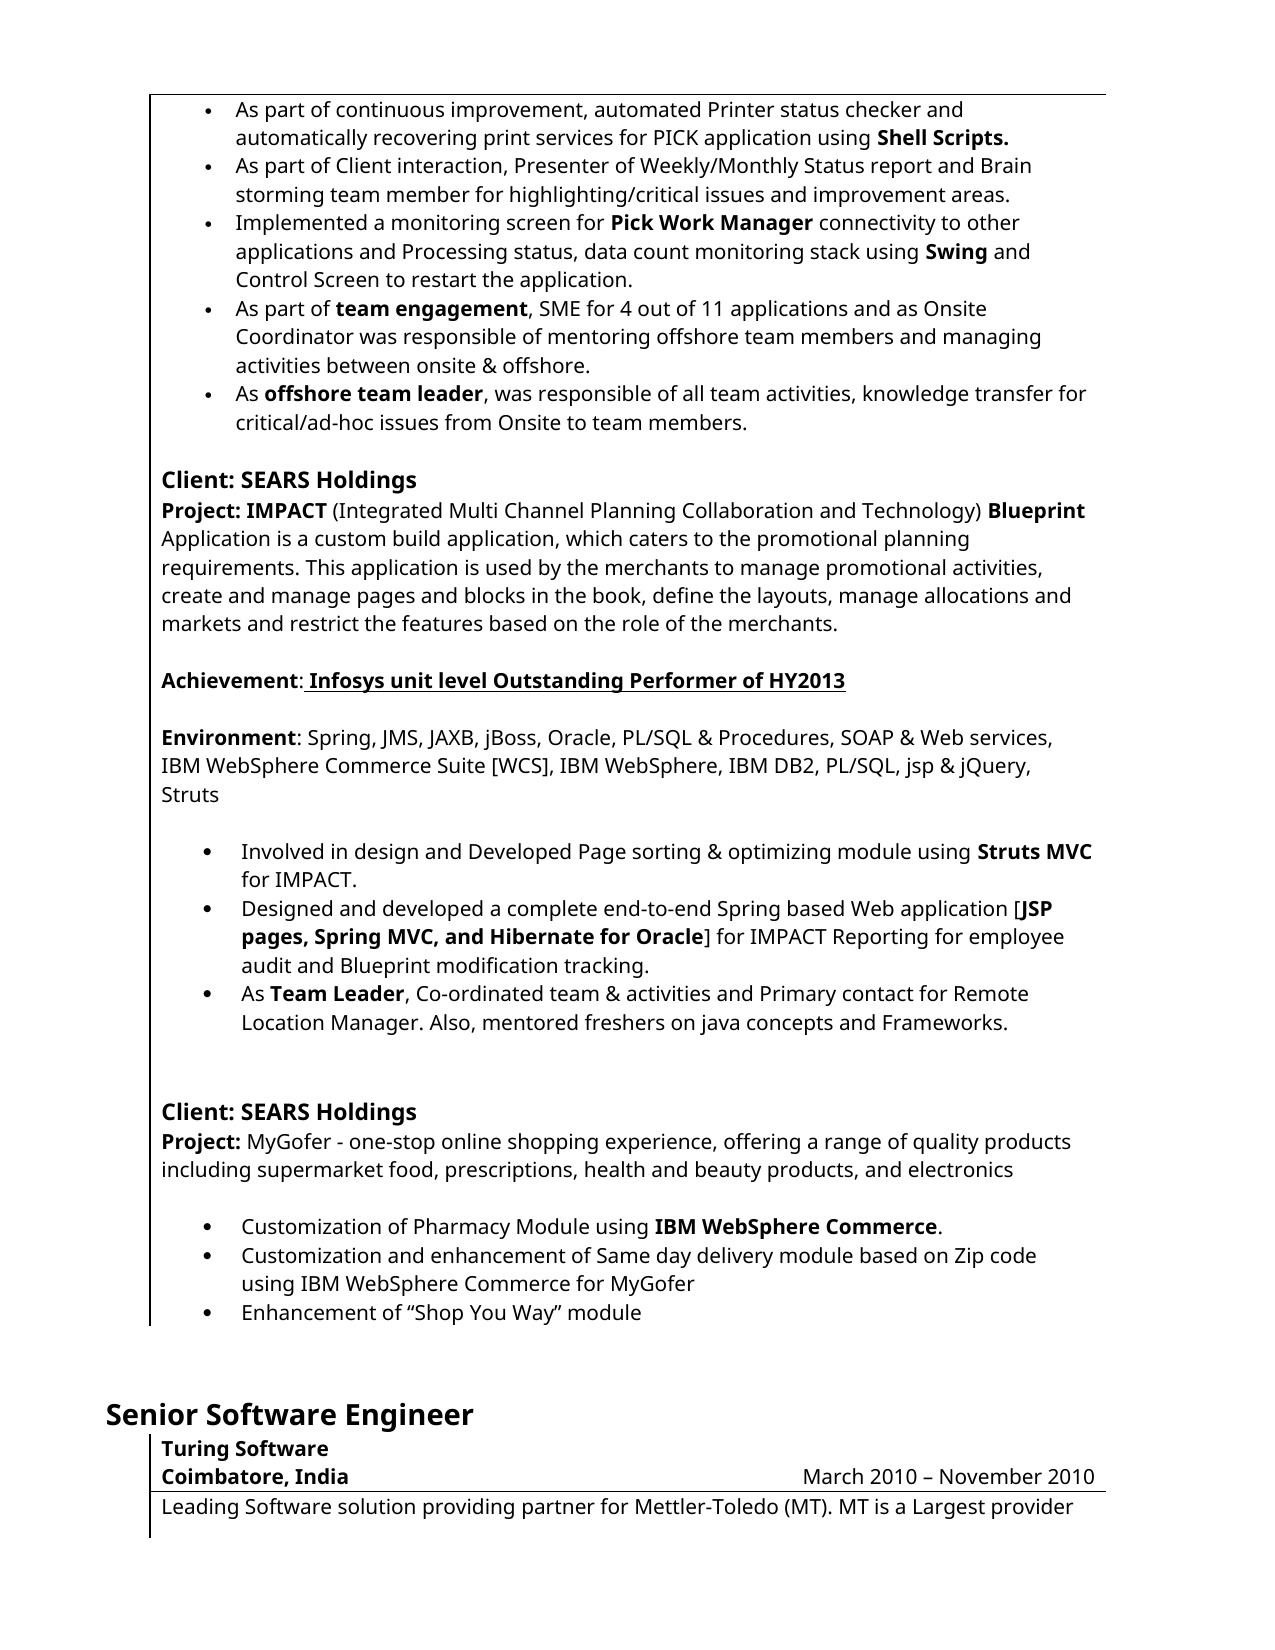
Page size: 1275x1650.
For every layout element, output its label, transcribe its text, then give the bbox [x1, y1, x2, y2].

table_header March 2010 – November 2010 [781, 1434, 1106, 1491]
text Senior Software Engineer [106, 1394, 1106, 1434]
table_header Turing Software Coimbatore, India [151, 1434, 781, 1491]
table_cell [151, 95, 1106, 1326]
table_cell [151, 1492, 1106, 1537]
